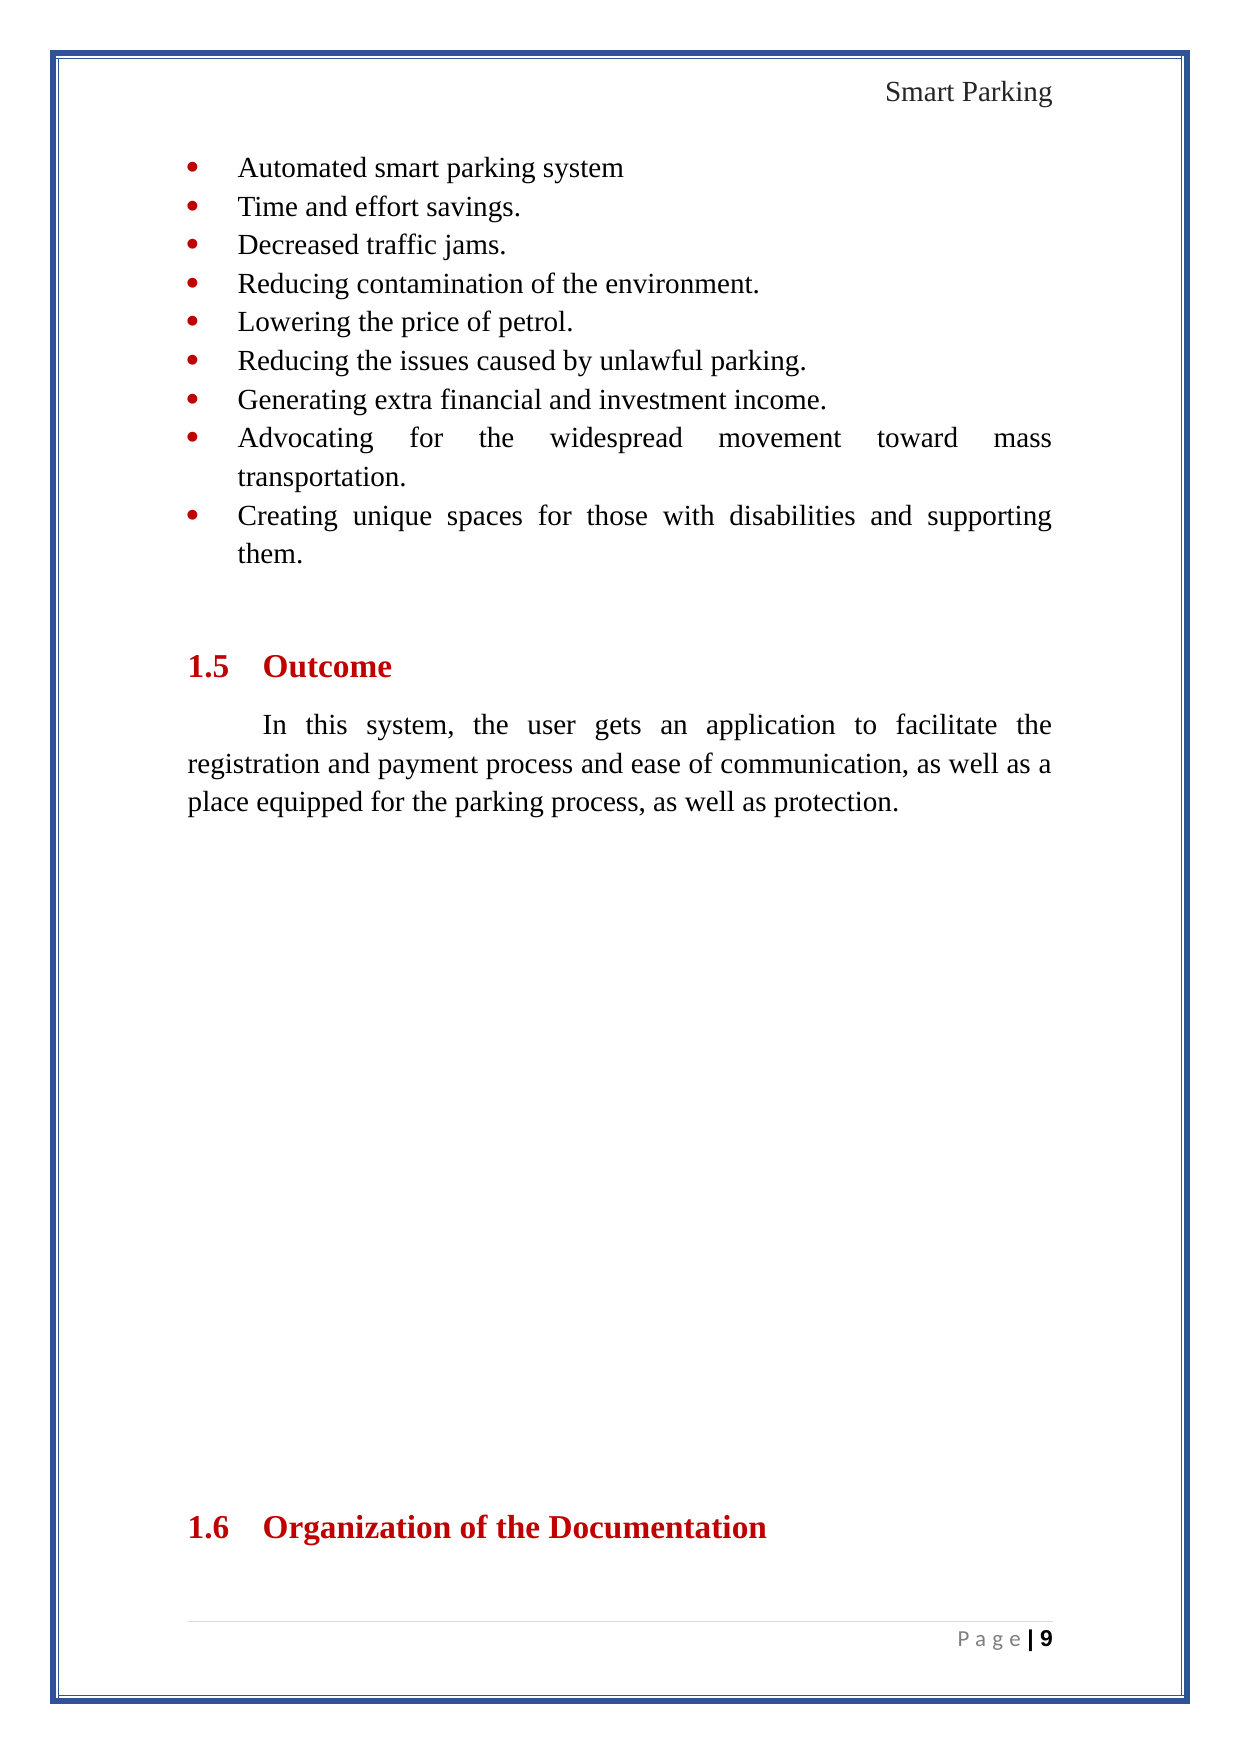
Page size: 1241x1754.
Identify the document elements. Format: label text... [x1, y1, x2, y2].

list Creating unique spaces for those with disabilities and supporting them. [187, 498, 1053, 570]
text In this system, the user gets an application to facilitate the registration and payment process and ease of communication, as well as a place equipped for the parking process, as well as protection. [187, 707, 1053, 818]
list Lowering the price of petrol. [187, 304, 1053, 338]
list Time and effort savings. [187, 189, 1053, 222]
list Reducing the issues caused by unlawful parking. [187, 343, 1053, 377]
list Generating extra financial and investment income. [187, 382, 1053, 416]
list Decreased traffic jams. [187, 227, 1053, 261]
list Automated smart parking system [187, 150, 1053, 184]
list Outcome [187, 647, 1053, 685]
list Reducing contamination of the environment. [187, 266, 1053, 299]
list Organization of the Documentation [187, 1508, 1053, 1546]
list Advocating for the widespread movement toward mass transportation. [187, 421, 1053, 493]
